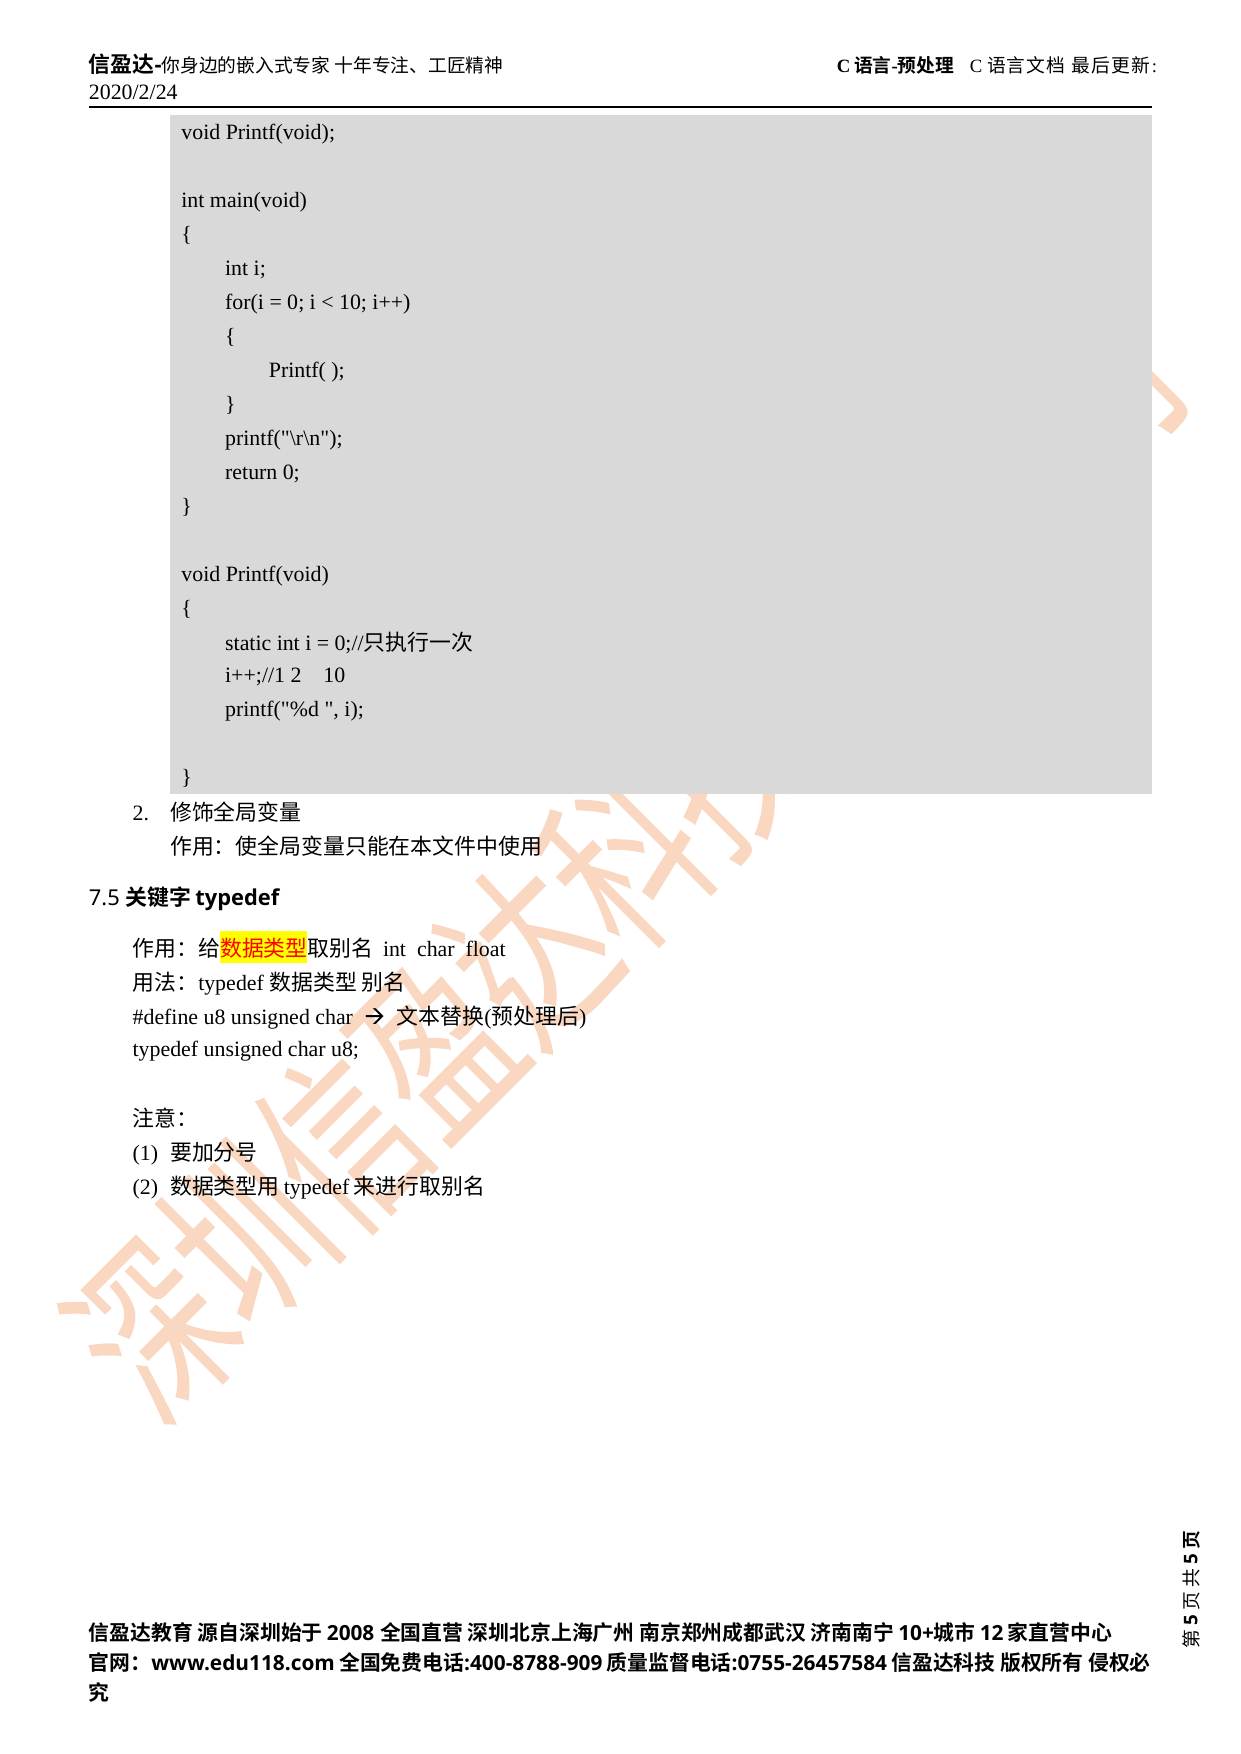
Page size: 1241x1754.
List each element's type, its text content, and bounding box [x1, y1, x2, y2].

text 用法：typedef 数据类型 别名 [89, 964, 1152, 998]
text 注意： [89, 1099, 1152, 1133]
text #define u8 unsigned char 文本替换(预处理后) [89, 998, 1152, 1032]
text 作用：给数据类型取别名 int char float [89, 930, 1152, 964]
text typedef unsigned char u8; [89, 1032, 1152, 1066]
subtitle 关键字typedef [89, 879, 1152, 913]
list 数据类型用typedef来进行取别名 [132, 1167, 1152, 1201]
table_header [170, 115, 1152, 794]
list 作用：使全局变量只能在本文件中使用 [170, 828, 1152, 862]
list 修饰全局变量 [132, 794, 1152, 828]
list 要加分号 [132, 1133, 1152, 1167]
